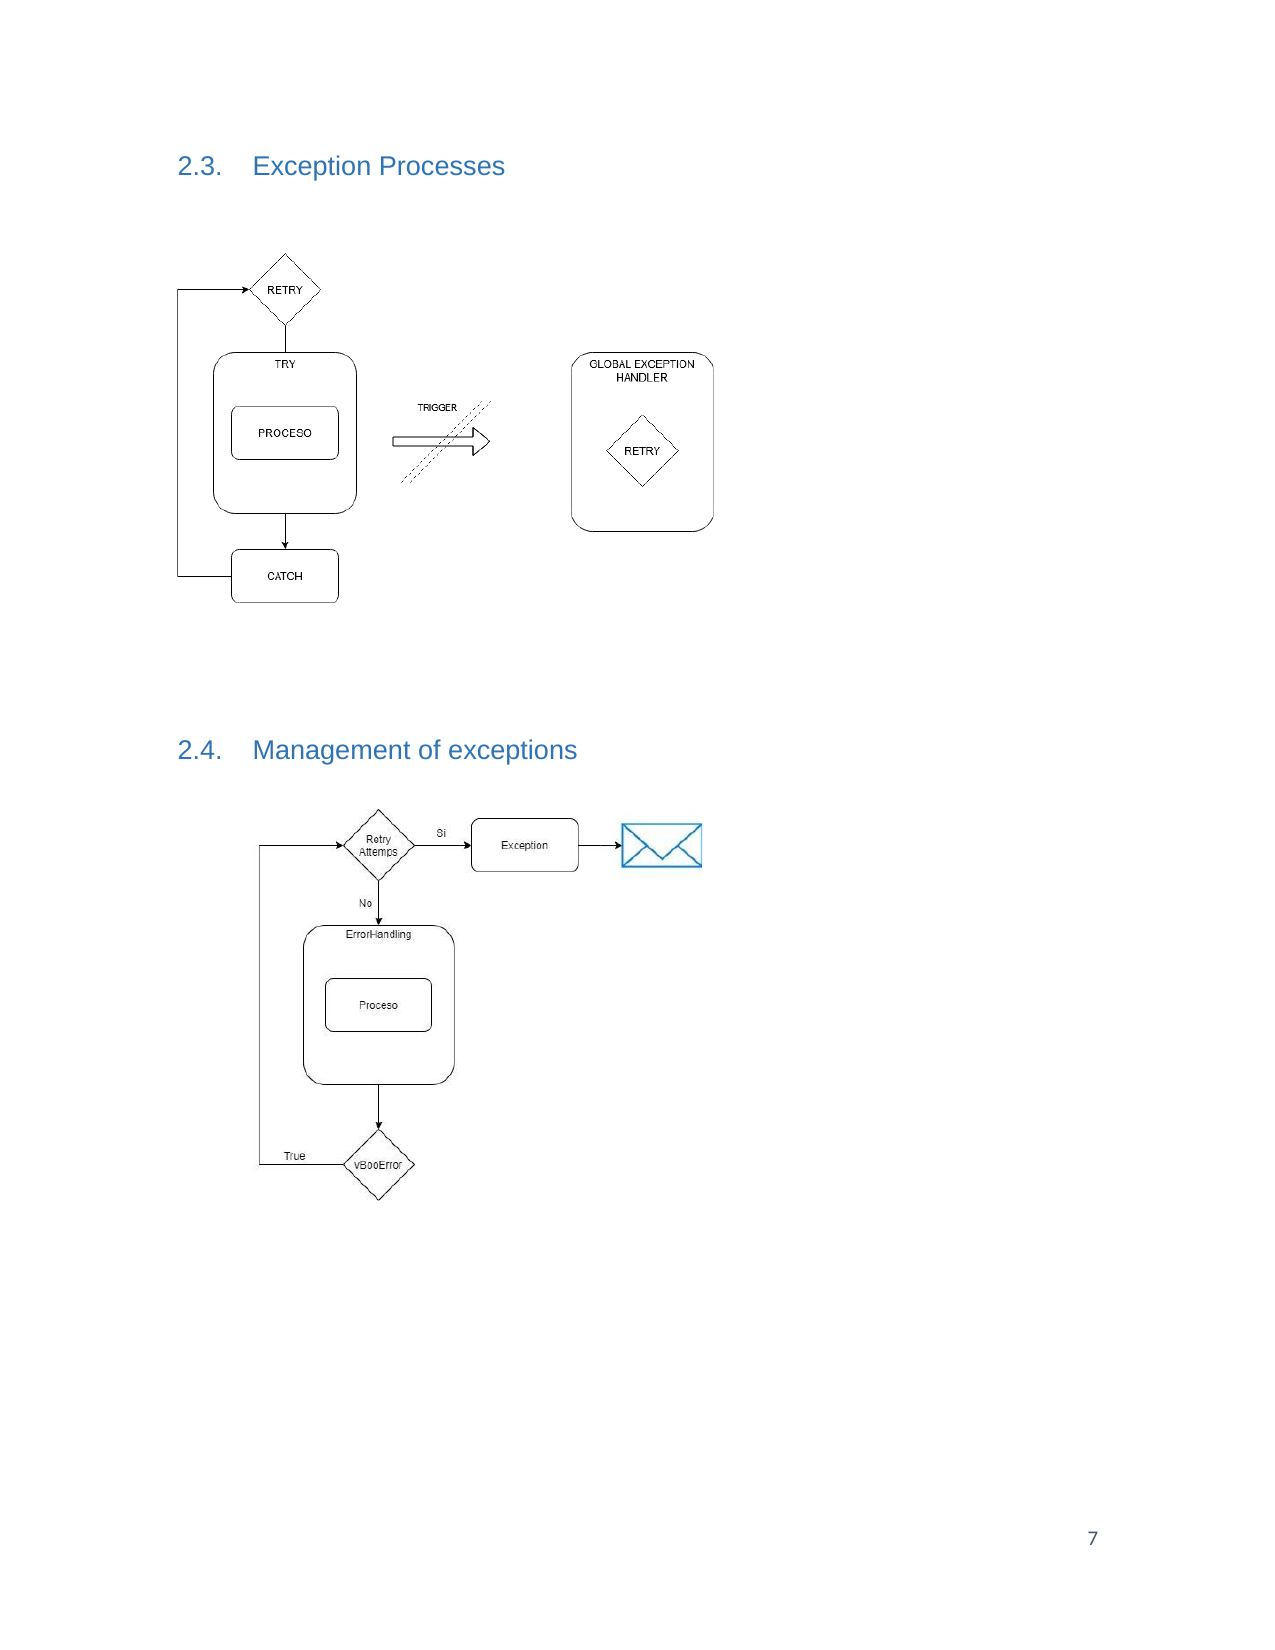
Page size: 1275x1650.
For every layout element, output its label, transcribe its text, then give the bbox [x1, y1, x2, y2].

subtitle Exception Processes [177, 150, 1098, 181]
subtitle Management of exceptions [177, 734, 1098, 765]
picture [252, 809, 703, 1201]
picture [177, 253, 714, 603]
